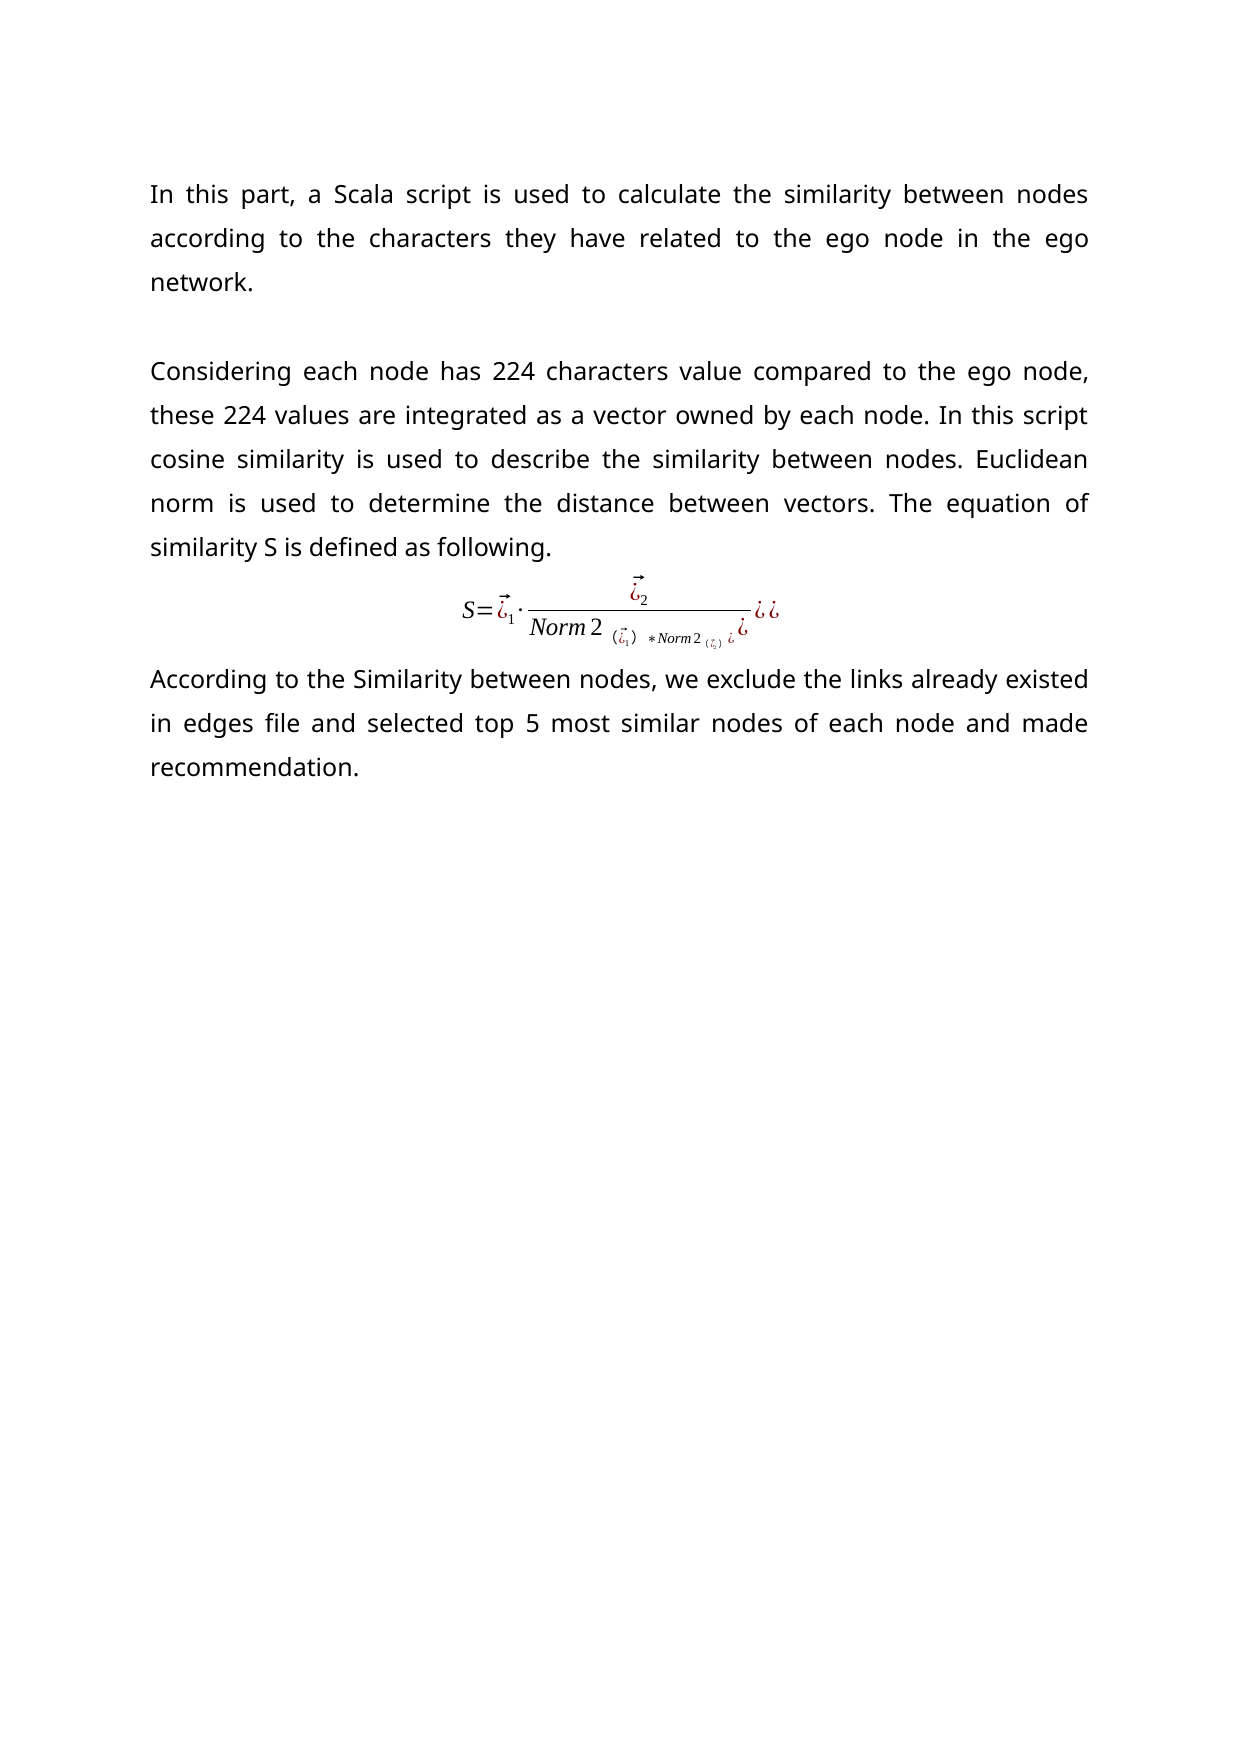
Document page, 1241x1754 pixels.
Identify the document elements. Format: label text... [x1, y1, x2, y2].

text Considering each node has 224 characters value compared to the ego node, these 224 values are integrated as a vector owned by each node. In this script cosine similarity is used to describe the similarity between nodes. Euclidean norm is used to determine the distance between vectors. The equation of similarity S is defined as following. [150, 348, 1090, 568]
text According to the Similarity between nodes, we exclude the links already existed in edges file and selected top 5 most similar nodes of each node and made recommendation. [150, 657, 1090, 789]
text In this part, a Scala script is used to calculate the similarity between nodes according to the characters they have related to the ego node in the ego network. [150, 172, 1090, 304]
